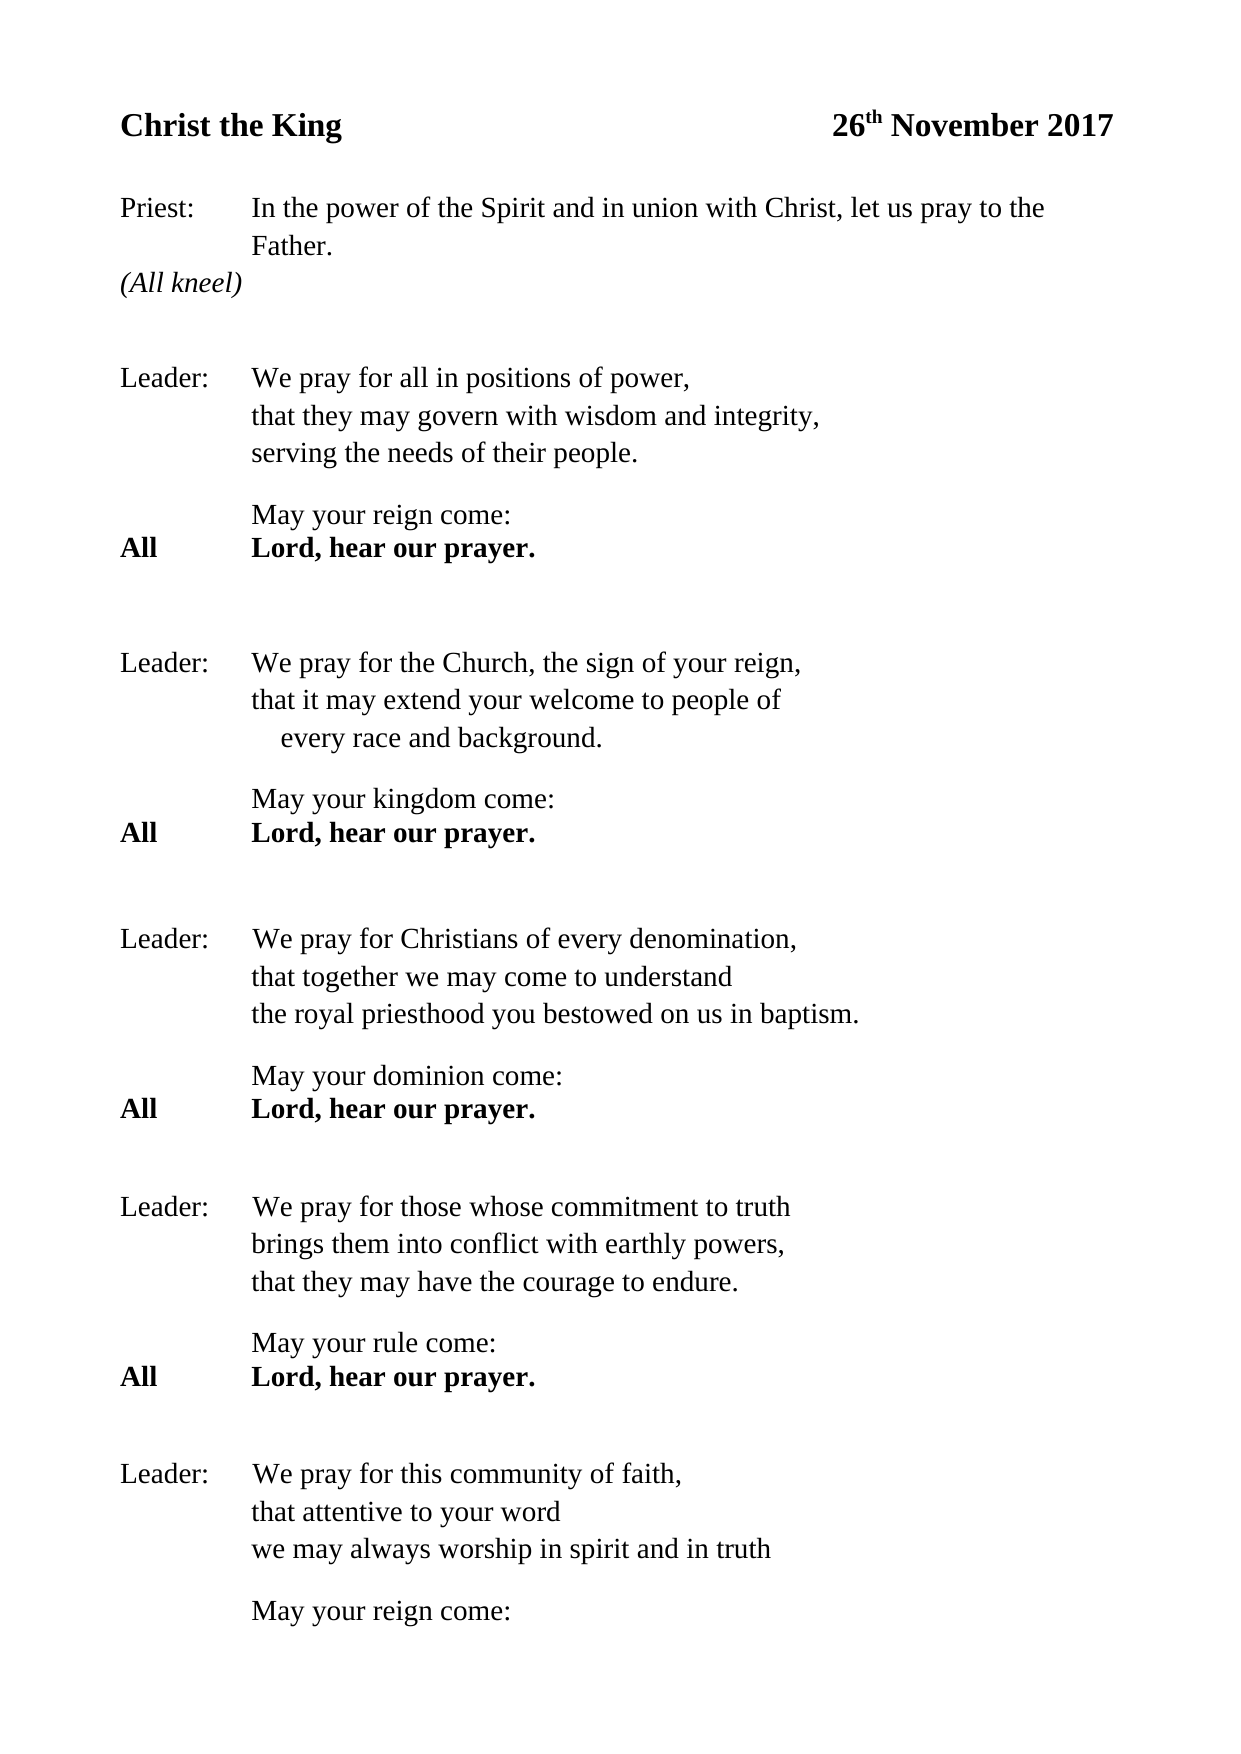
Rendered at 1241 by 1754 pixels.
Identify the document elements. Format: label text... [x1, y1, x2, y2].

text May your kingdom come: [120, 777, 1120, 815]
text Leader: We pray for those whose commitment to truth [120, 1185, 1120, 1222]
text serving the needs of their people. [120, 431, 1120, 469]
text May your reign come: [120, 1589, 1120, 1627]
text we may always worship in spirit and in truth [120, 1527, 1120, 1565]
text Leader: We pray for the Church, the sign of your reign, [120, 641, 1120, 678]
text Priest: In the power of the Spirit and in union with Christ, let us pray to the Father. [120, 186, 1120, 261]
text Leader: We pray for this community of faith, [120, 1452, 1120, 1490]
text Leader: We pray for all in positions of power, [120, 356, 1120, 394]
text the royal priesthood you bestowed on us in baptism. [120, 992, 1120, 1030]
text that they may govern with wisdom and integrity, [120, 394, 1120, 431]
text Christ the King 26th November 2017 [120, 105, 1120, 143]
text May your dominion come: [120, 1054, 1120, 1091]
text May your reign come: [120, 493, 1120, 531]
text that attentive to your word [120, 1490, 1120, 1527]
text that it may extend your welcome to people of [120, 678, 1120, 716]
text May your rule come: [120, 1321, 1120, 1359]
text that they may have the courage to endure. [120, 1260, 1120, 1297]
text All Lord, hear our prayer. [120, 531, 1120, 564]
text All Lord, hear our prayer. [120, 815, 1120, 848]
text brings them into conflict with earthly powers, [120, 1222, 1120, 1260]
text every race and background. [120, 716, 1120, 753]
text (All kneel) [120, 261, 1120, 299]
text Leader: We pray for Christians of every denomination, [120, 917, 1120, 955]
text All Lord, hear our prayer. [120, 1359, 1120, 1392]
text that together we may come to understand [120, 955, 1120, 992]
text All Lord, hear our prayer. [120, 1091, 1120, 1125]
